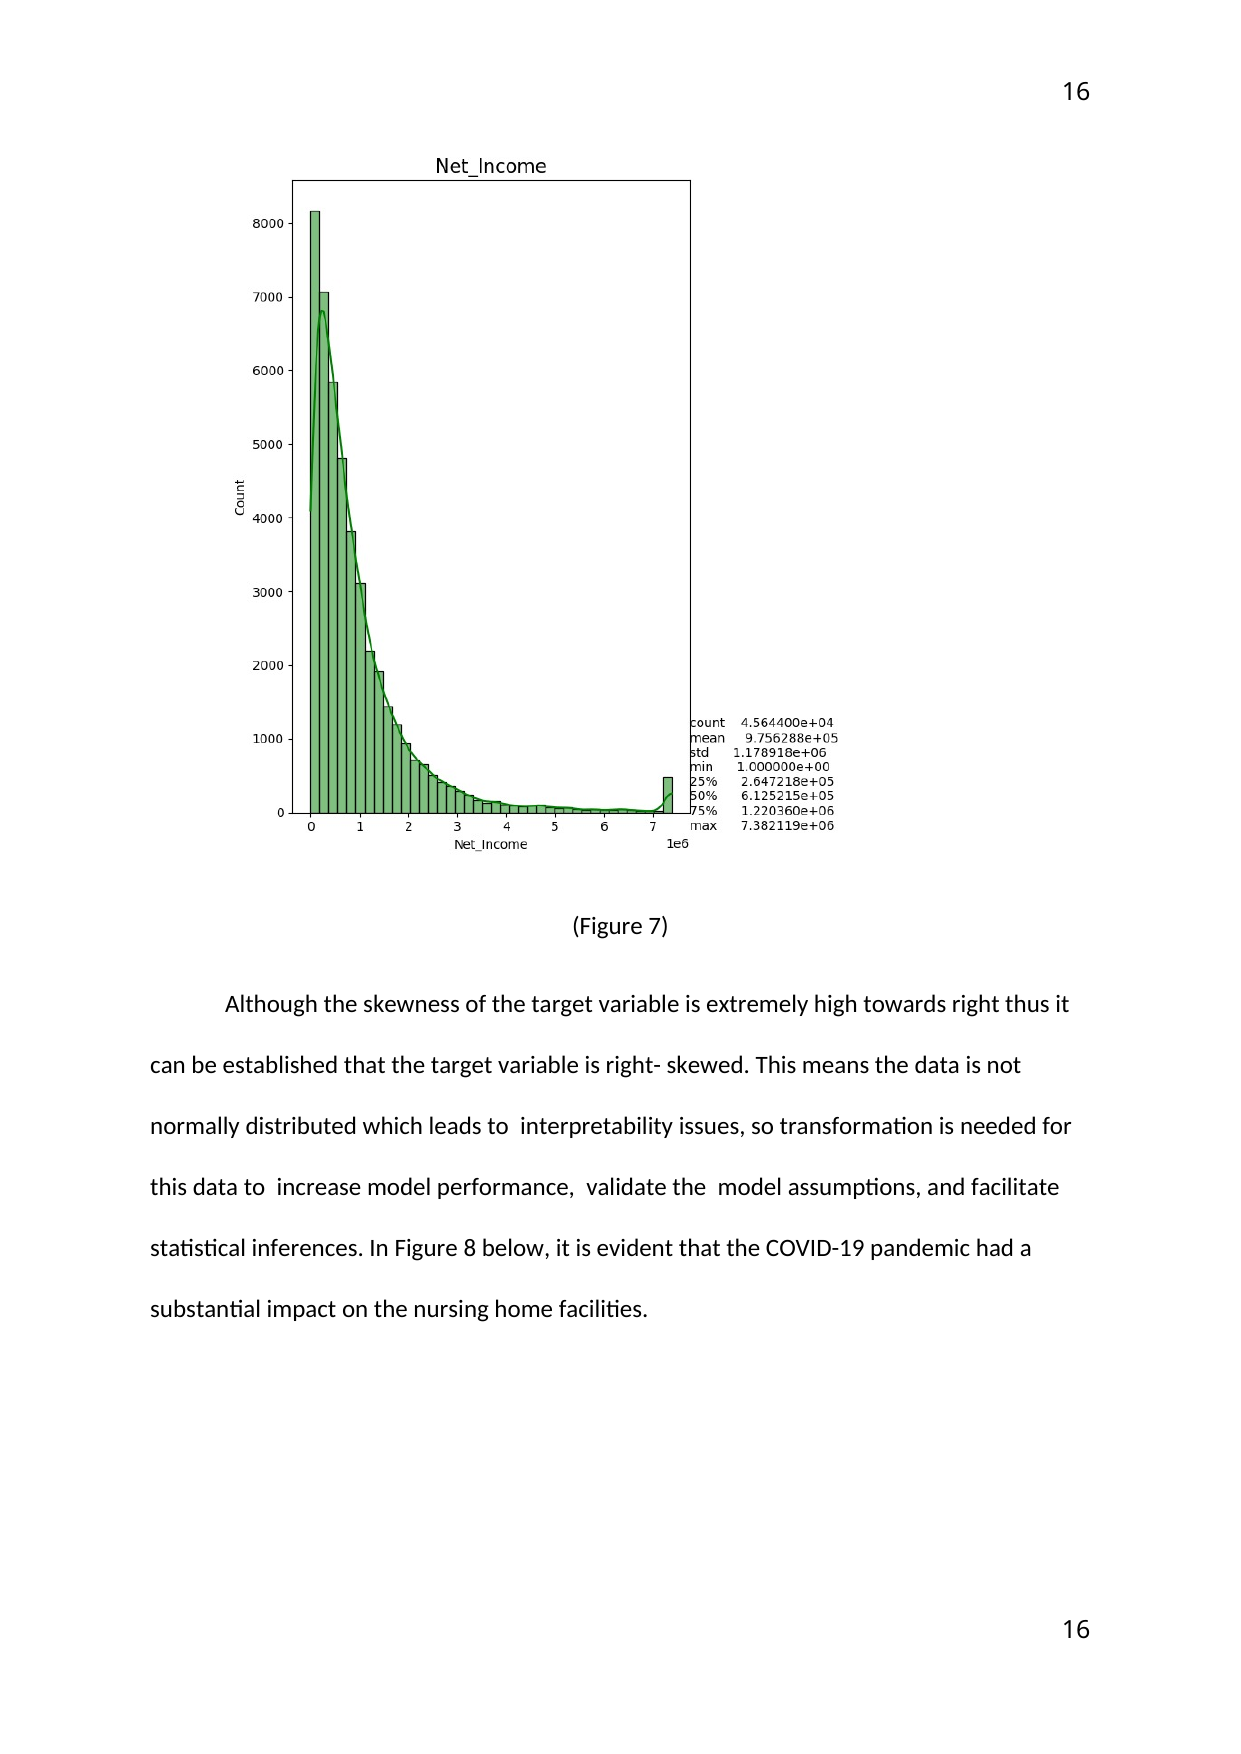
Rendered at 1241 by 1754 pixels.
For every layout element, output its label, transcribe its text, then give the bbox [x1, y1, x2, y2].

text Although the skewness of the target variable is extremely high towards right thus it can be established that the target variable is right- skewed. This means the data is not normally distributed which leads to interpretability issues, so transformation is needed for this data to increase model performance, validate the model assumptions, and facilitate statistical inferences. In Figure 8 below, it is evident that the COVID-19 pandemic had a substantial impact on the nursing home facilities. [150, 988, 1090, 1324]
picture [225, 150, 847, 860]
text (Figure 7) [150, 910, 1090, 941]
